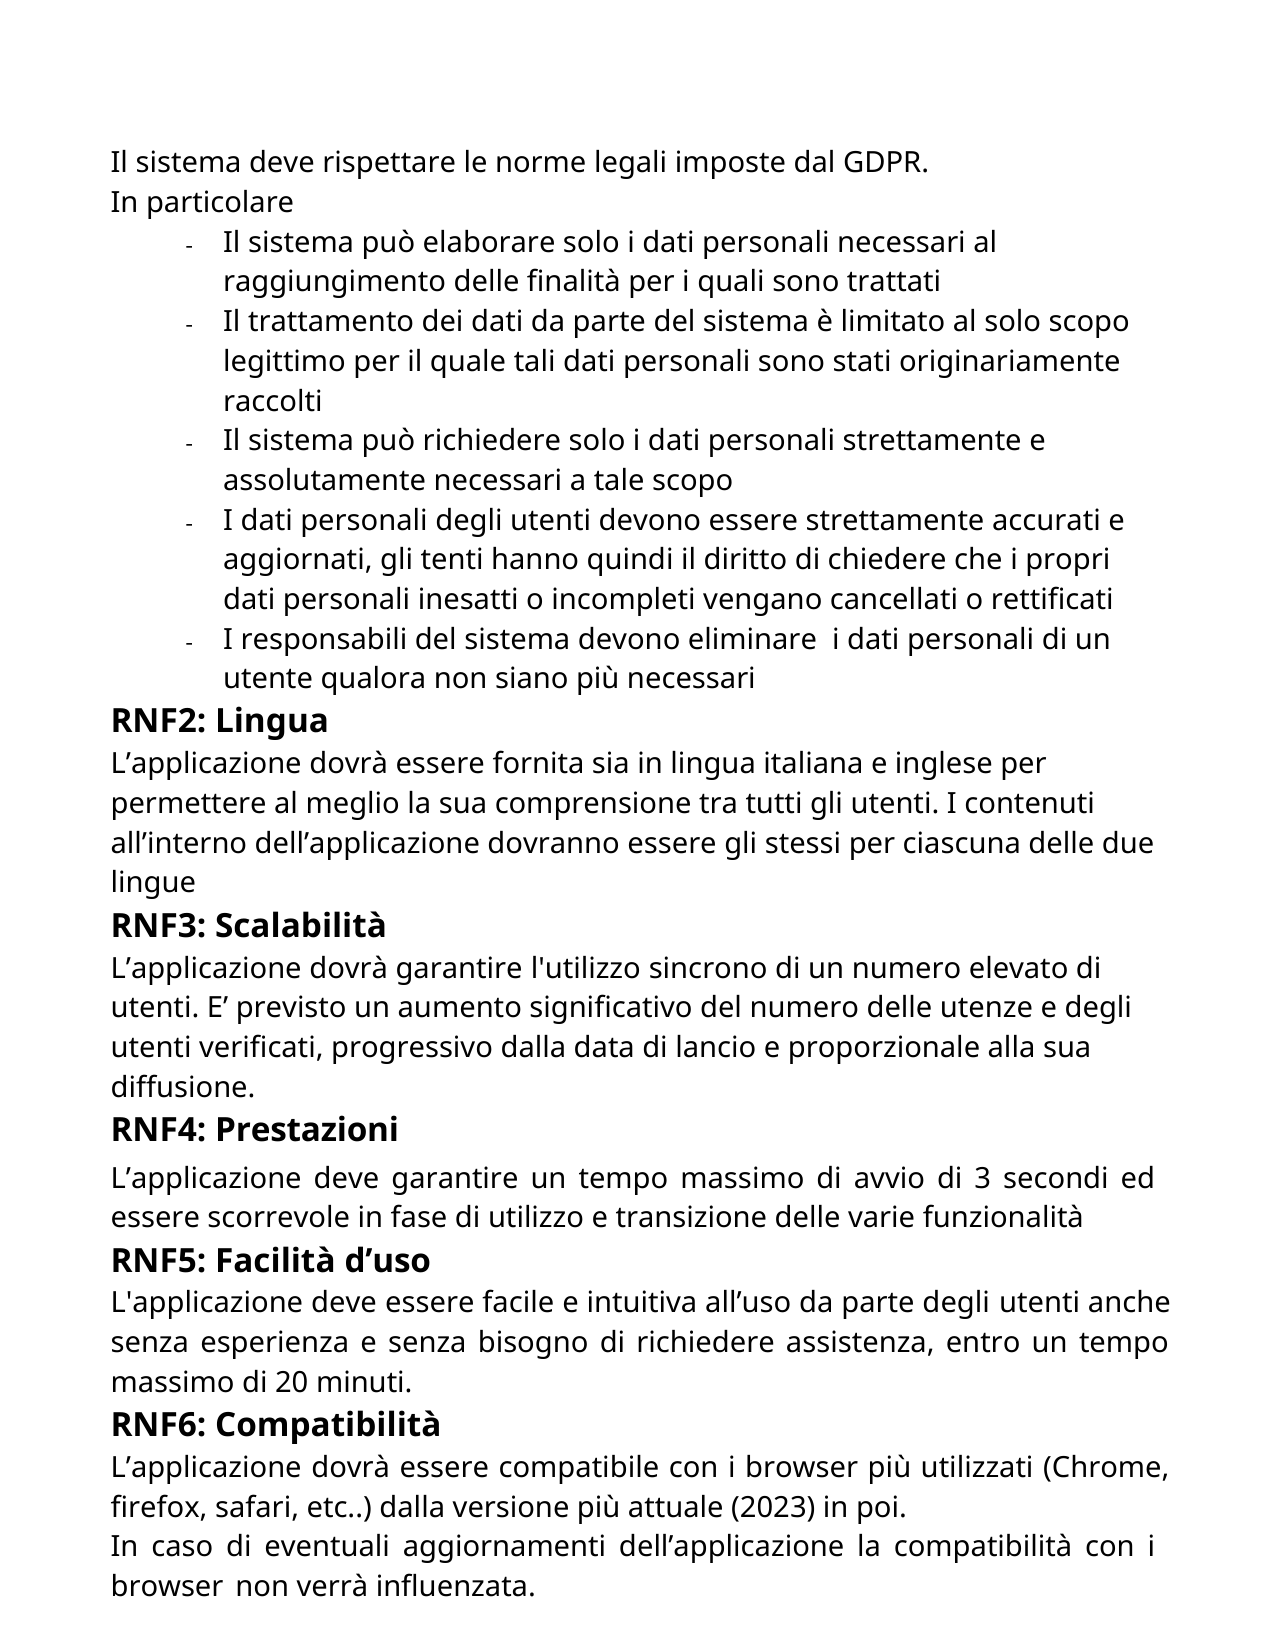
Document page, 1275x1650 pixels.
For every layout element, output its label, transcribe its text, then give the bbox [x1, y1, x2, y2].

text L’applicazione dovrà garantire l'utilizzo sincrono di un numero elevato di utenti. E’ previsto un aumento significativo del numero delle utenze e degli utenti verificati, progressivo dalla data di lancio e proporzionale alla sua diffusione. [110, 947, 1171, 1106]
text L'applicazione deve essere facile e intuitiva all’uso da parte degli utenti anche senza esperienza e senza bisogno di richiedere assistenza, entro un tempo massimo di 20 minuti. [110, 1282, 1171, 1401]
list Il sistema può richiedere solo i dati personali strettamente e assolutamente necessari a tale scopo [185, 419, 1171, 499]
list I dati personali degli utenti devono essere strettamente accurati e aggiornati, gli tenti hanno quindi il diritto di chiedere che i propri dati personali inesatti o incompleti vengano cancellati o rettificati [185, 499, 1171, 618]
text RNF5: Facilità d’uso [110, 1236, 1171, 1282]
text In caso di eventuali aggiornamenti dell’applicazione la compatibilità con i browser non verrà influenzata. [110, 1526, 1157, 1605]
text L’applicazione dovrà essere fornita sia in lingua italiana e inglese per permettere al meglio la sua comprensione tra tutti gli utenti. I contenuti all’interno dell’applicazione dovranno essere gli stessi per ciascuna delle due lingue [110, 743, 1171, 901]
text Il sistema deve rispettare le norme legali imposte dal GDPR. [110, 142, 1171, 181]
text RNF3: Scalabilità [110, 901, 1171, 947]
text RNF4: Prestazioni [110, 1106, 1171, 1151]
list Il trattamento dei dati da parte del sistema è limitato al solo scopo legittimo per il quale tali dati personali sono stati originariamente raccolti [185, 300, 1171, 419]
text RNF6: Compatibilità [110, 1401, 1171, 1446]
list I responsabili del sistema devono eliminare i dati personali di un utente qualora non siano più necessari [185, 618, 1171, 697]
text L’applicazione deve garantire un tempo massimo di avvio di 3 secondi ed essere scorrevole in fase di utilizzo e transizione delle varie funzionalità [110, 1157, 1157, 1236]
text RNF2: Lingua [110, 697, 1171, 743]
list Il sistema può elaborare solo i dati personali necessari al raggiungimento delle finalità per i quali sono trattati [185, 221, 1171, 300]
text In particolare [110, 181, 1171, 221]
text L’applicazione dovrà essere compatibile con i browser più utilizzati (Chrome, firefox, safari, etc..) dalla versione più attuale (2023) in poi. [110, 1446, 1171, 1526]
